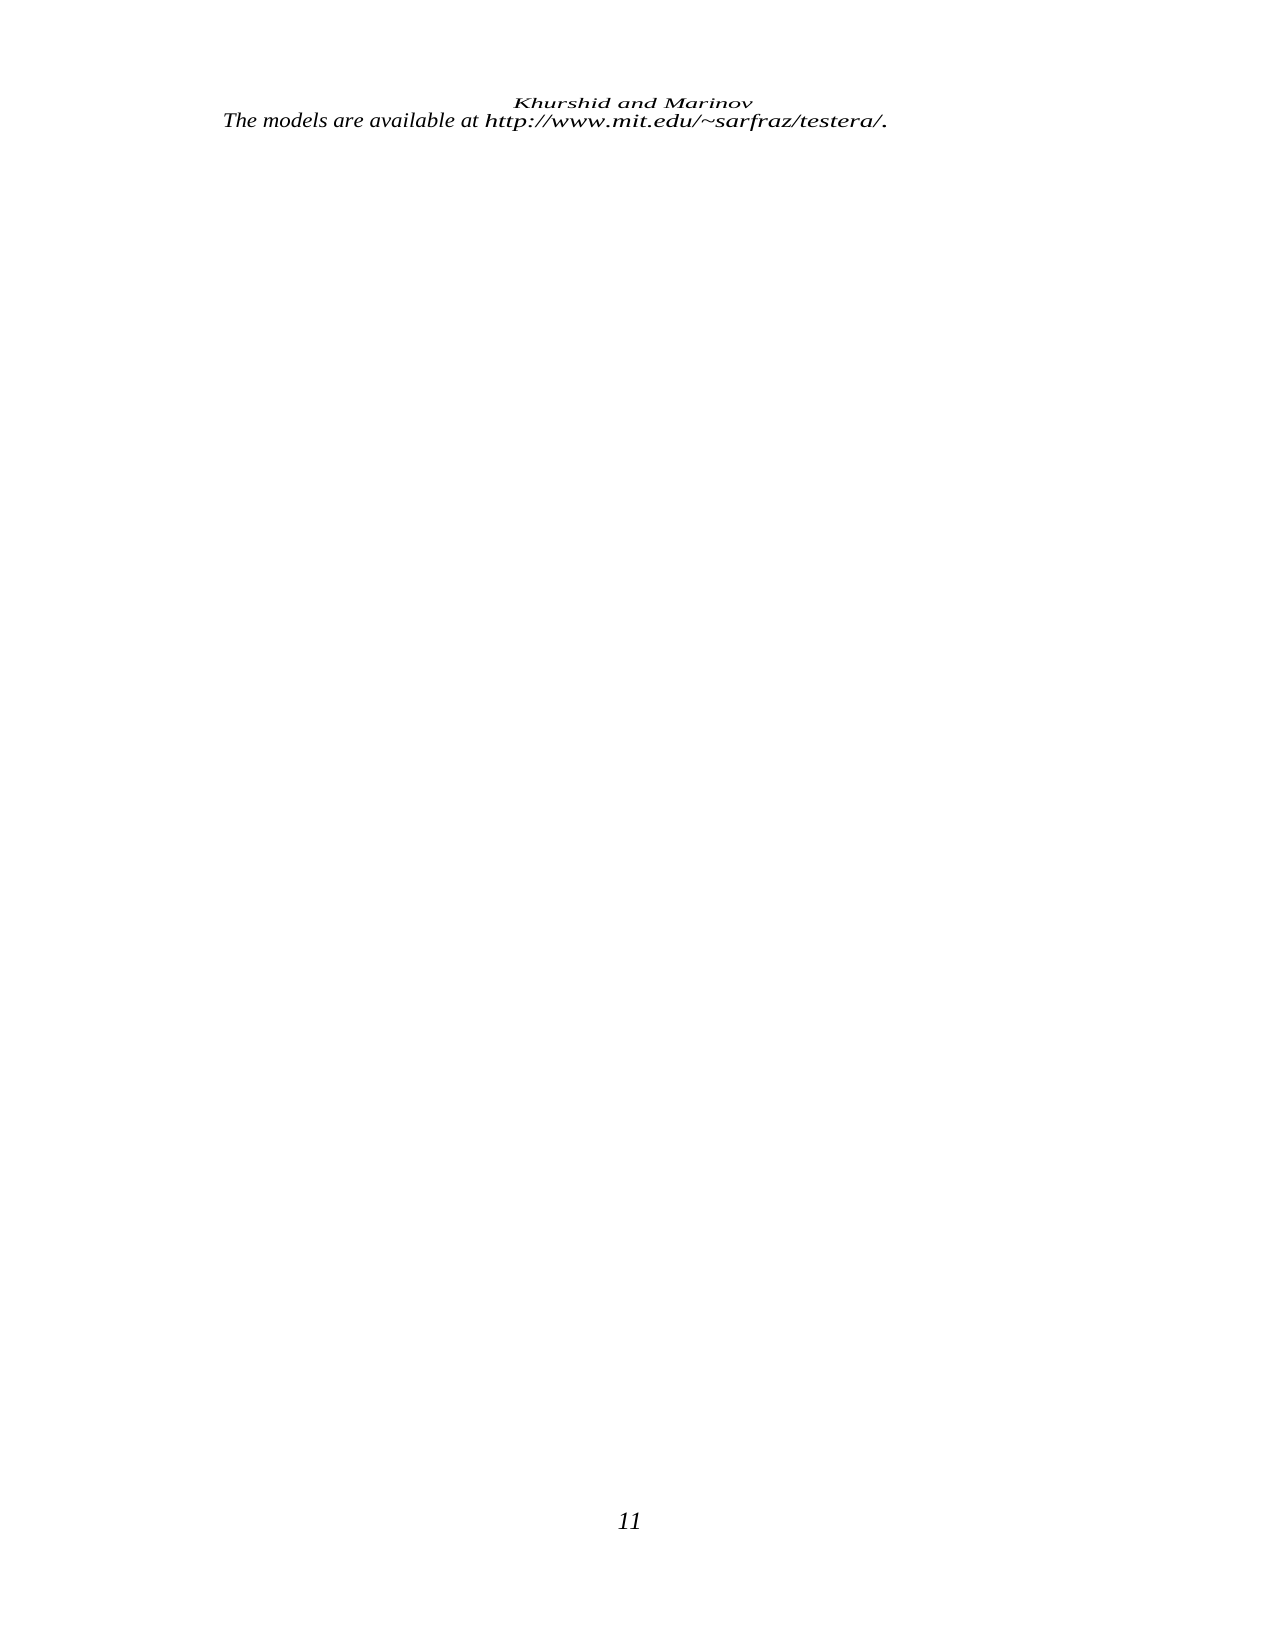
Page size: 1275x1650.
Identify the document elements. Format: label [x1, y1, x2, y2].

text [223, 108, 1045, 132]
